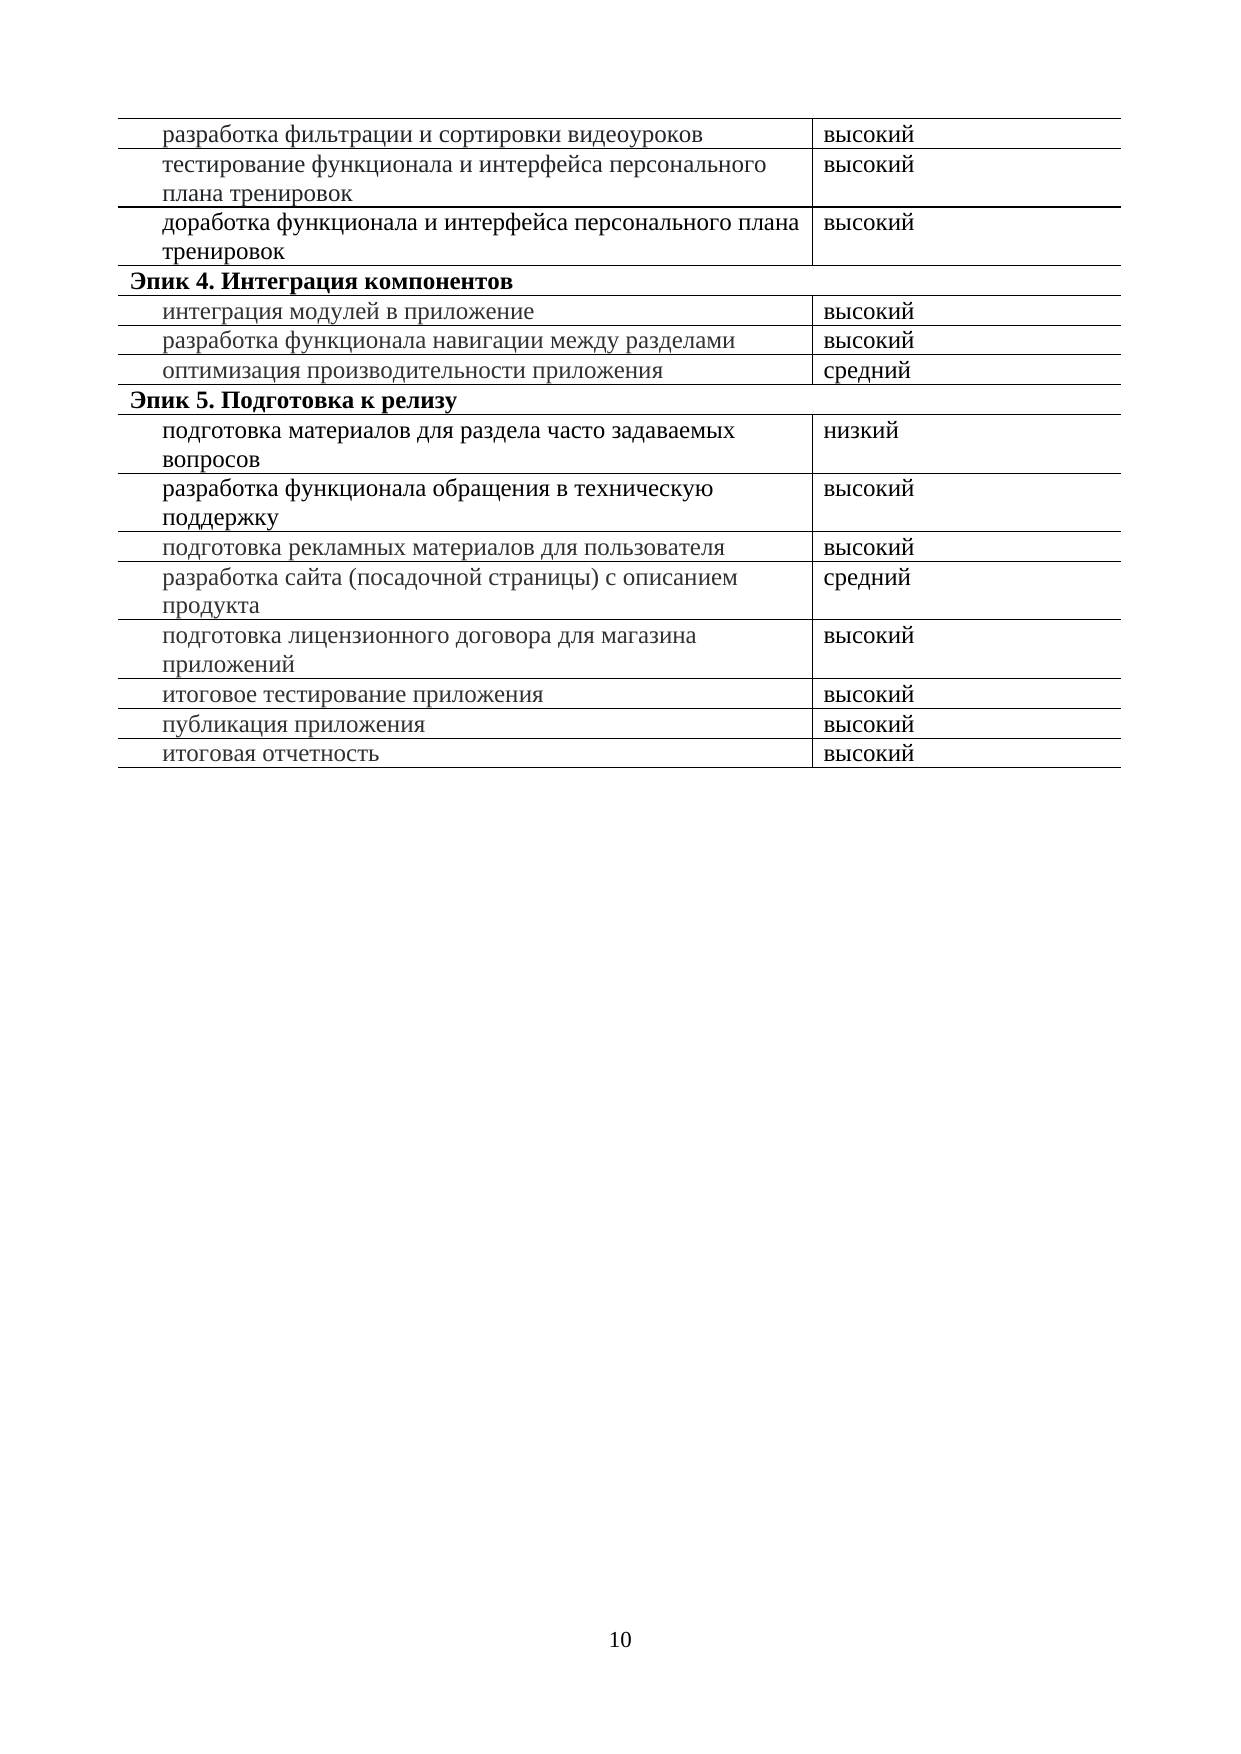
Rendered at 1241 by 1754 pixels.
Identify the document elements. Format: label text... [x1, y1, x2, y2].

table_cell высокий [813, 620, 1121, 678]
table_cell Эпик 4. Интеграция компонентов [118, 266, 1121, 295]
table_cell высокий [813, 739, 1121, 767]
table_cell итоговое тестирование приложения [118, 679, 812, 708]
table_cell Эпик 5. Подготовка к релизу [118, 385, 1121, 414]
table_cell подготовка материалов для раздела часто задаваемых вопросов [118, 415, 812, 472]
table_cell оптимизация производительности приложения [118, 355, 812, 384]
table_cell разработка функционала навигации между разделами [118, 326, 812, 354]
table_cell подготовка рекламных материалов для пользователя [118, 532, 812, 561]
table_cell низкий [813, 415, 1121, 472]
table_cell высокий [813, 296, 1121, 324]
table_cell публикация приложения [118, 709, 812, 737]
table_cell подготовка лицензионного договора для магазина приложений [118, 620, 812, 678]
table_cell высокий [813, 709, 1121, 737]
table_cell высокий [813, 119, 1121, 148]
table_cell разработка сайта (посадочной страницы) с описанием продукта [118, 562, 812, 619]
table_cell высокий [813, 532, 1121, 561]
table_cell средний [813, 562, 1121, 619]
table_cell высокий [813, 679, 1121, 708]
table_cell тестирование функционала и интерфейса персонального плана тренировок [118, 149, 812, 206]
table_cell разработка фильтрации и сортировки видеоуроков [118, 119, 812, 148]
table_cell высокий [813, 149, 1121, 206]
table_cell разработка функционала обращения в техническую поддержку [118, 474, 812, 531]
table_cell итоговая отчетность [118, 739, 812, 767]
table_cell интеграция модулей в приложение [118, 296, 812, 324]
table_cell высокий [813, 208, 1121, 265]
table_cell высокий [813, 326, 1121, 354]
table_cell доработка функционала и интерфейса персонального плана тренировок [118, 208, 812, 265]
table_cell средний [813, 355, 1121, 384]
table_cell высокий [813, 474, 1121, 531]
